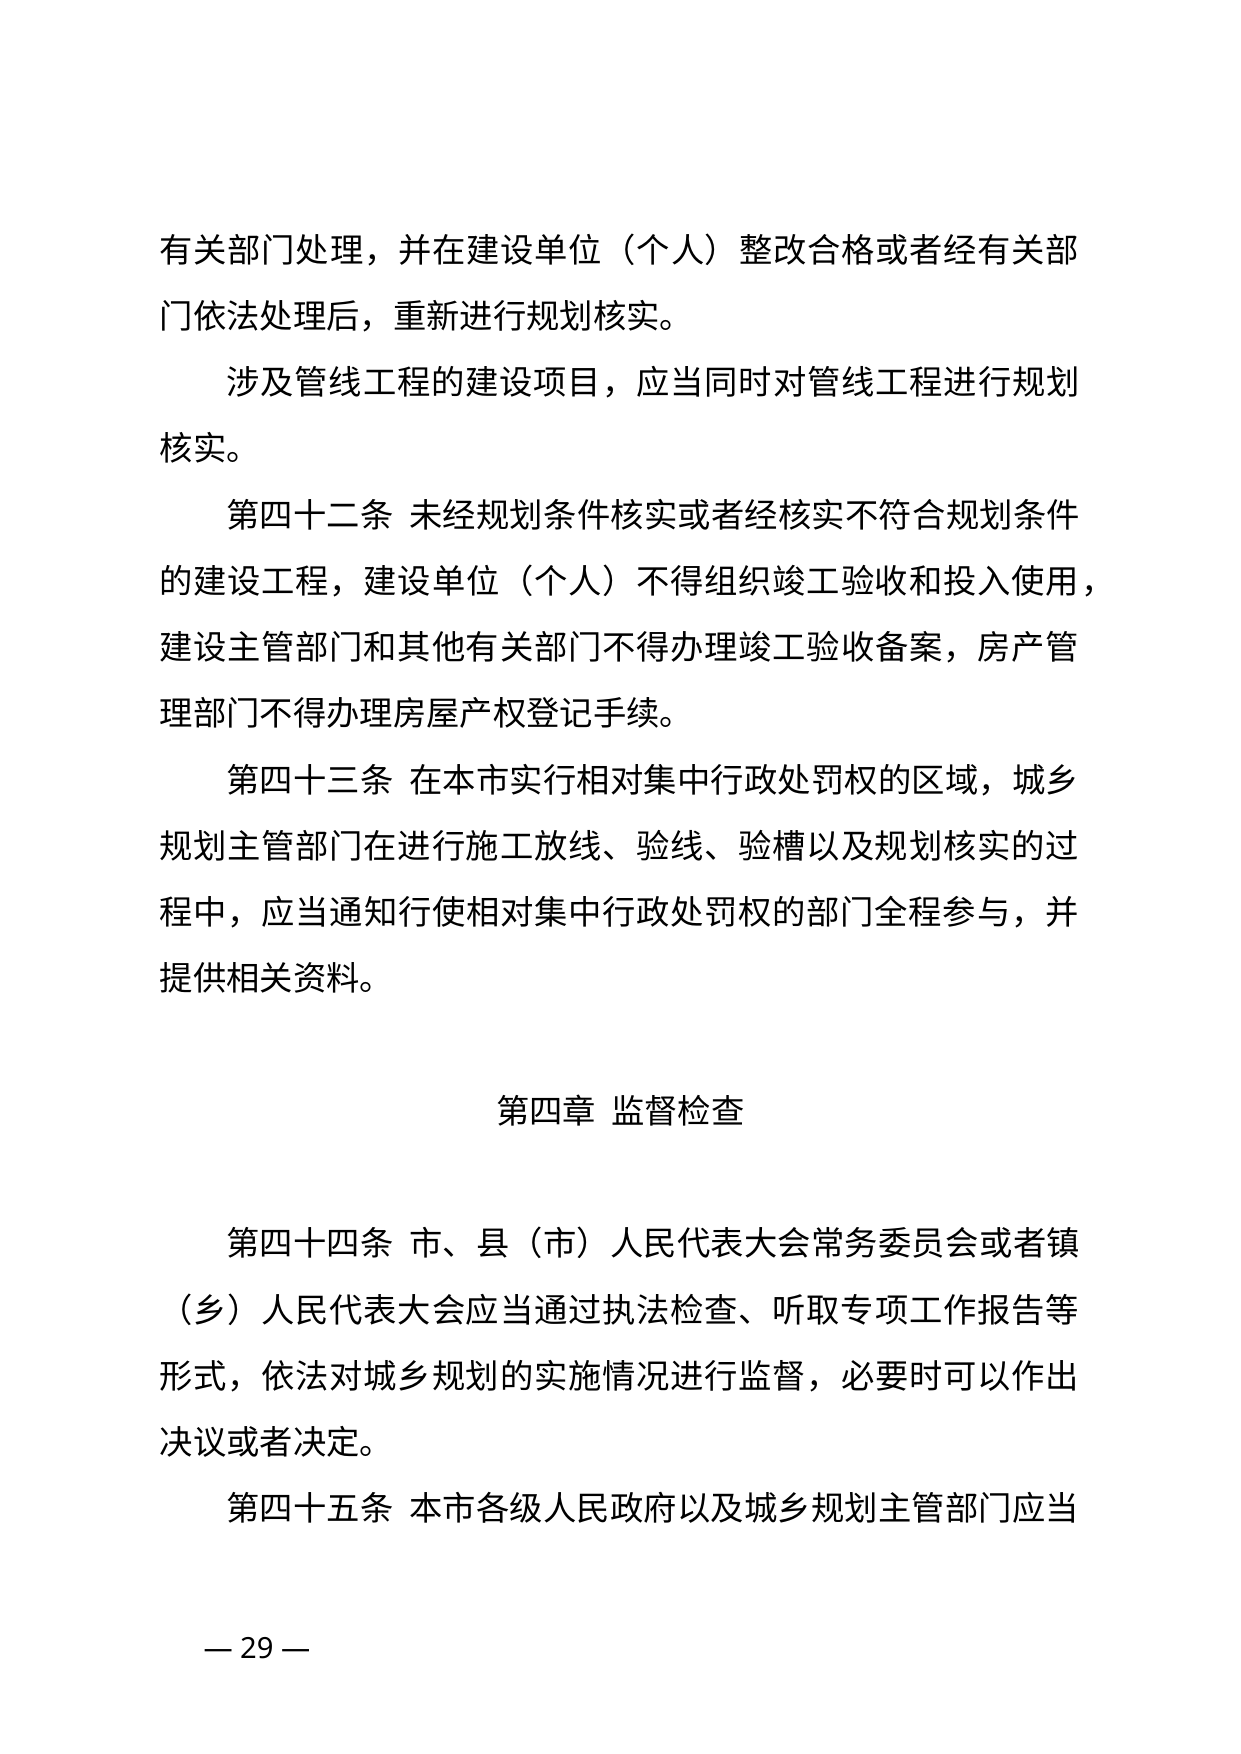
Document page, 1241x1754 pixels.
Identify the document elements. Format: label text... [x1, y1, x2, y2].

subtitle 第四章 监督检查 [159, 1076, 1081, 1142]
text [159, 1473, 1081, 1539]
text 涉及管线工程的建设项目，应当同时对管线工程进行规划核实。 [159, 347, 1081, 479]
text 第四十三条 在本市实行相对集中行政处罚权的区域，城乡规划主管部门在进行施工放线、验线、验槽以及规划核实的过程中，应当通知行使相对集中行政处罚权的部门全程参与，并提供相关资料。 [159, 744, 1081, 1009]
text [159, 214, 1081, 347]
text 第四十二条 未经规划条件核实或者经核实不符合规划条件的建设工程，建设单位（个人）不得组织竣工验收和投入使用，建设主管部门和其他有关部门不得办理竣工验收备案，房产管理部门不得办理房屋产权登记手续。 [159, 479, 1081, 744]
text 第四十四条 市、县（市）人民代表大会常务委员会或者镇（乡）人民代表大会应当通过执法检查、听取专项工作报告等形式，依法对城乡规划的实施情况进行监督，必要时可以作出决议或者决定。 [159, 1208, 1081, 1473]
